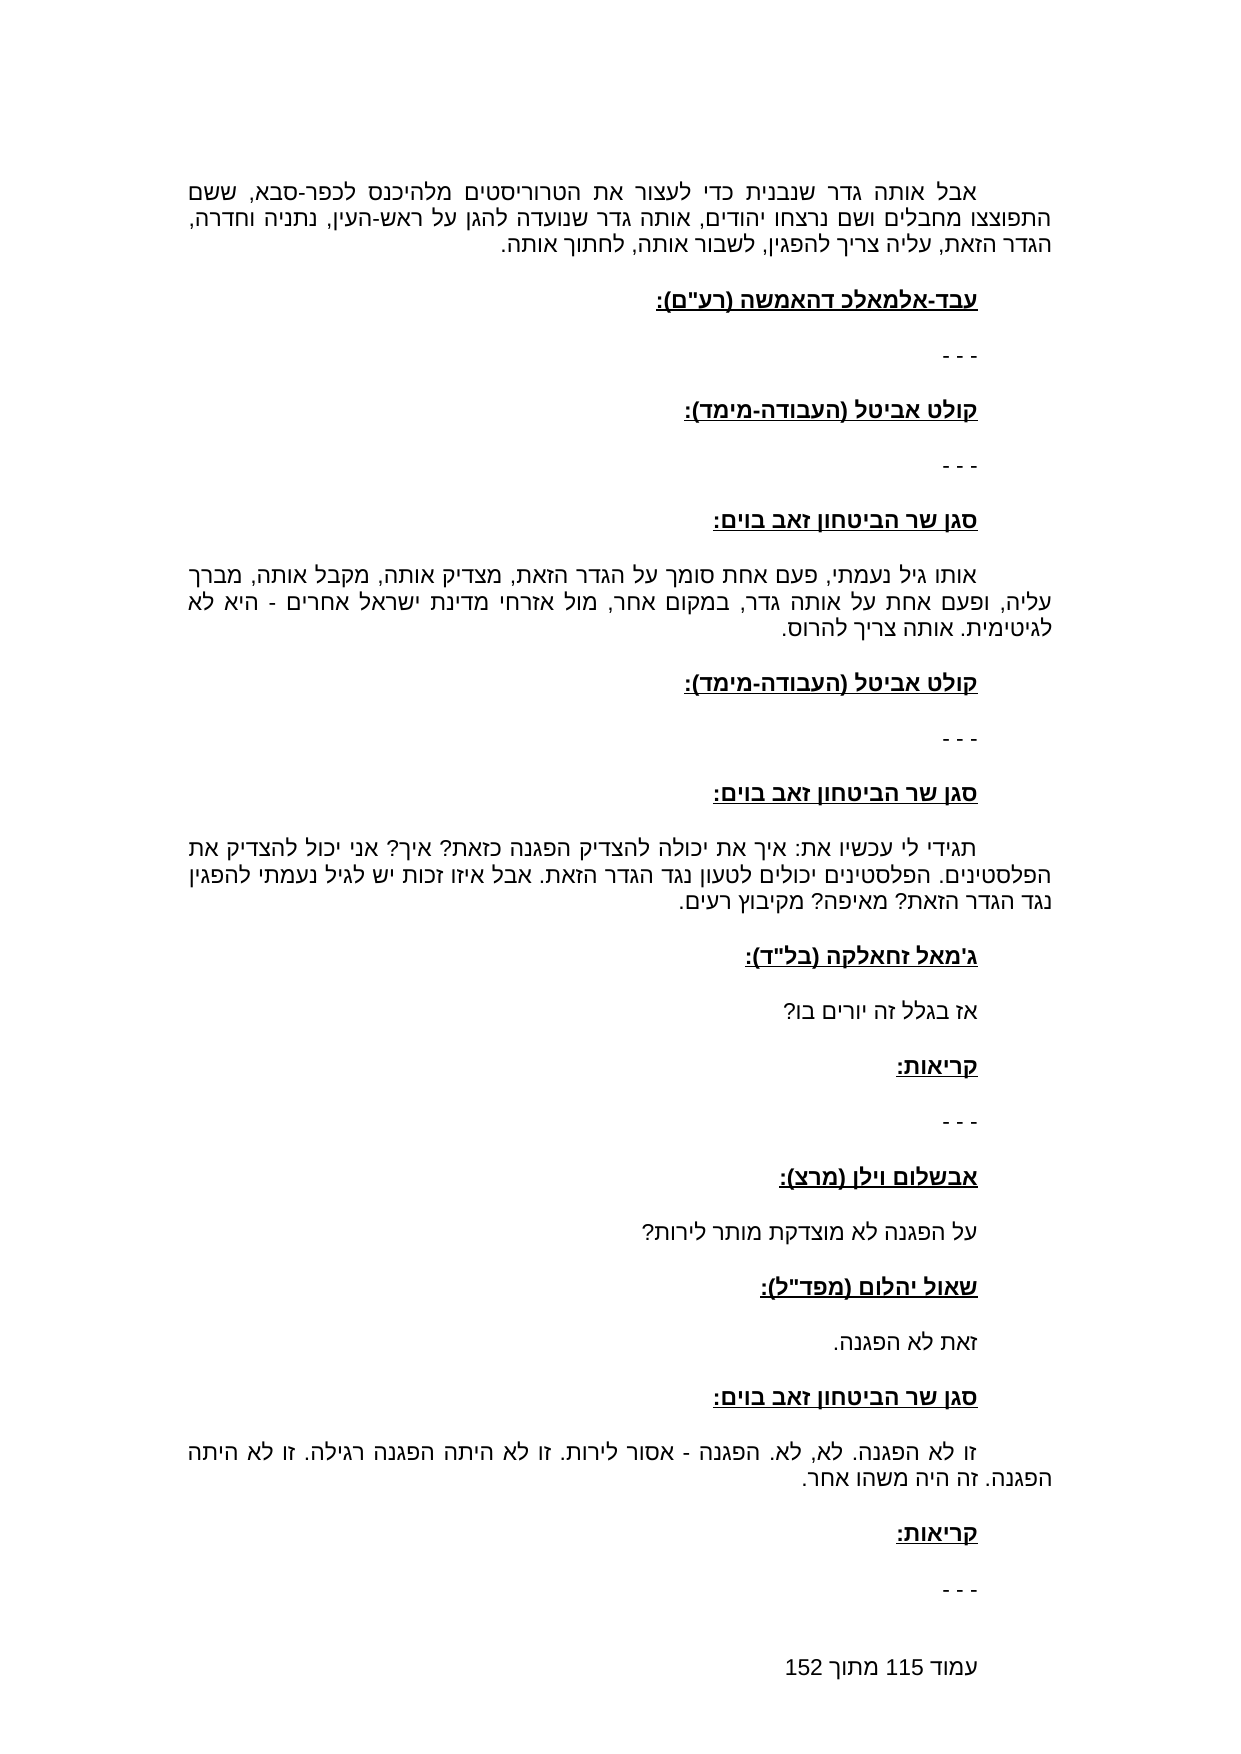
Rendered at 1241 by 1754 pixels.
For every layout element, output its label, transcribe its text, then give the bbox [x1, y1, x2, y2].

text ג'מאל זחאלקה (בל"ד): [187, 943, 1053, 969]
text קולט אביטל (העבודה-מימד): [187, 670, 1053, 696]
text - - - [187, 725, 1053, 751]
text זו לא הפגנה. לא, לא. הפגנה - אסור לירות. זו לא היתה הפגנה רגילה. זו לא היתה הפגנה. זה היה משהו אחר. [187, 1439, 1053, 1492]
text סגן שר הביטחון זאב בוים: [187, 1384, 1053, 1410]
text זאת לא הפגנה. [187, 1329, 1053, 1355]
text עבד-אלמאלכ דהאמשה (רע"ם): [187, 287, 1053, 313]
text קריאות: [187, 1520, 1053, 1547]
text - - - [187, 342, 1053, 368]
text - - - [187, 1576, 1053, 1602]
text קולט אביטל (העבודה-מימד): [187, 397, 1053, 423]
text סגן שר הביטחון זאב בוים: [187, 780, 1053, 806]
text אז בגלל זה יורים בו? [187, 998, 1053, 1024]
text - - - [187, 1108, 1053, 1135]
text אבל אותה גדר שנבנית כדי לעצור את הטרוריסטים מלהיכנס לכפר-סבא, ששם התפוצצו מחבלים ושם נרצחו יהודים, אותה גדר שנועדה להגן על ראש-העין, נתניה וחדרה, הגדר הזאת, עליה צריך להפגין, לשבור אותה, לחתוך אותה. [187, 179, 1053, 258]
text על הפגנה לא מוצדקת מותר לירות? [187, 1218, 1053, 1245]
text תגידי לי עכשיו את: איך את יכולה להצדיק הפגנה כזאת? איך? אני יכול להצדיק את הפלסטינים. הפלסטינים יכולים לטעון נגד הגדר הזאת. אבל איזו זכות יש לגיל נעמתי להפגין נגד הגדר הזאת? מאיפה? מקיבוץ רעים. [187, 835, 1053, 914]
text קריאות: [187, 1053, 1053, 1079]
text - - - [187, 452, 1053, 478]
text אותו גיל נעמתי, פעם אחת סומך על הגדר הזאת, מצדיק אותה, מקבל אותה, מברך עליה, ופעם אחת על אותה גדר, במקום אחר, מול אזרחי מדינת ישראל אחרים - היא לא לגיטימית. אותה צריך להרוס. [187, 562, 1053, 641]
text סגן שר הביטחון זאב בוים: [187, 507, 1053, 533]
text אבשלום וילן (מרצ): [187, 1163, 1053, 1190]
text שאול יהלום (מפד"ל): [187, 1274, 1053, 1300]
